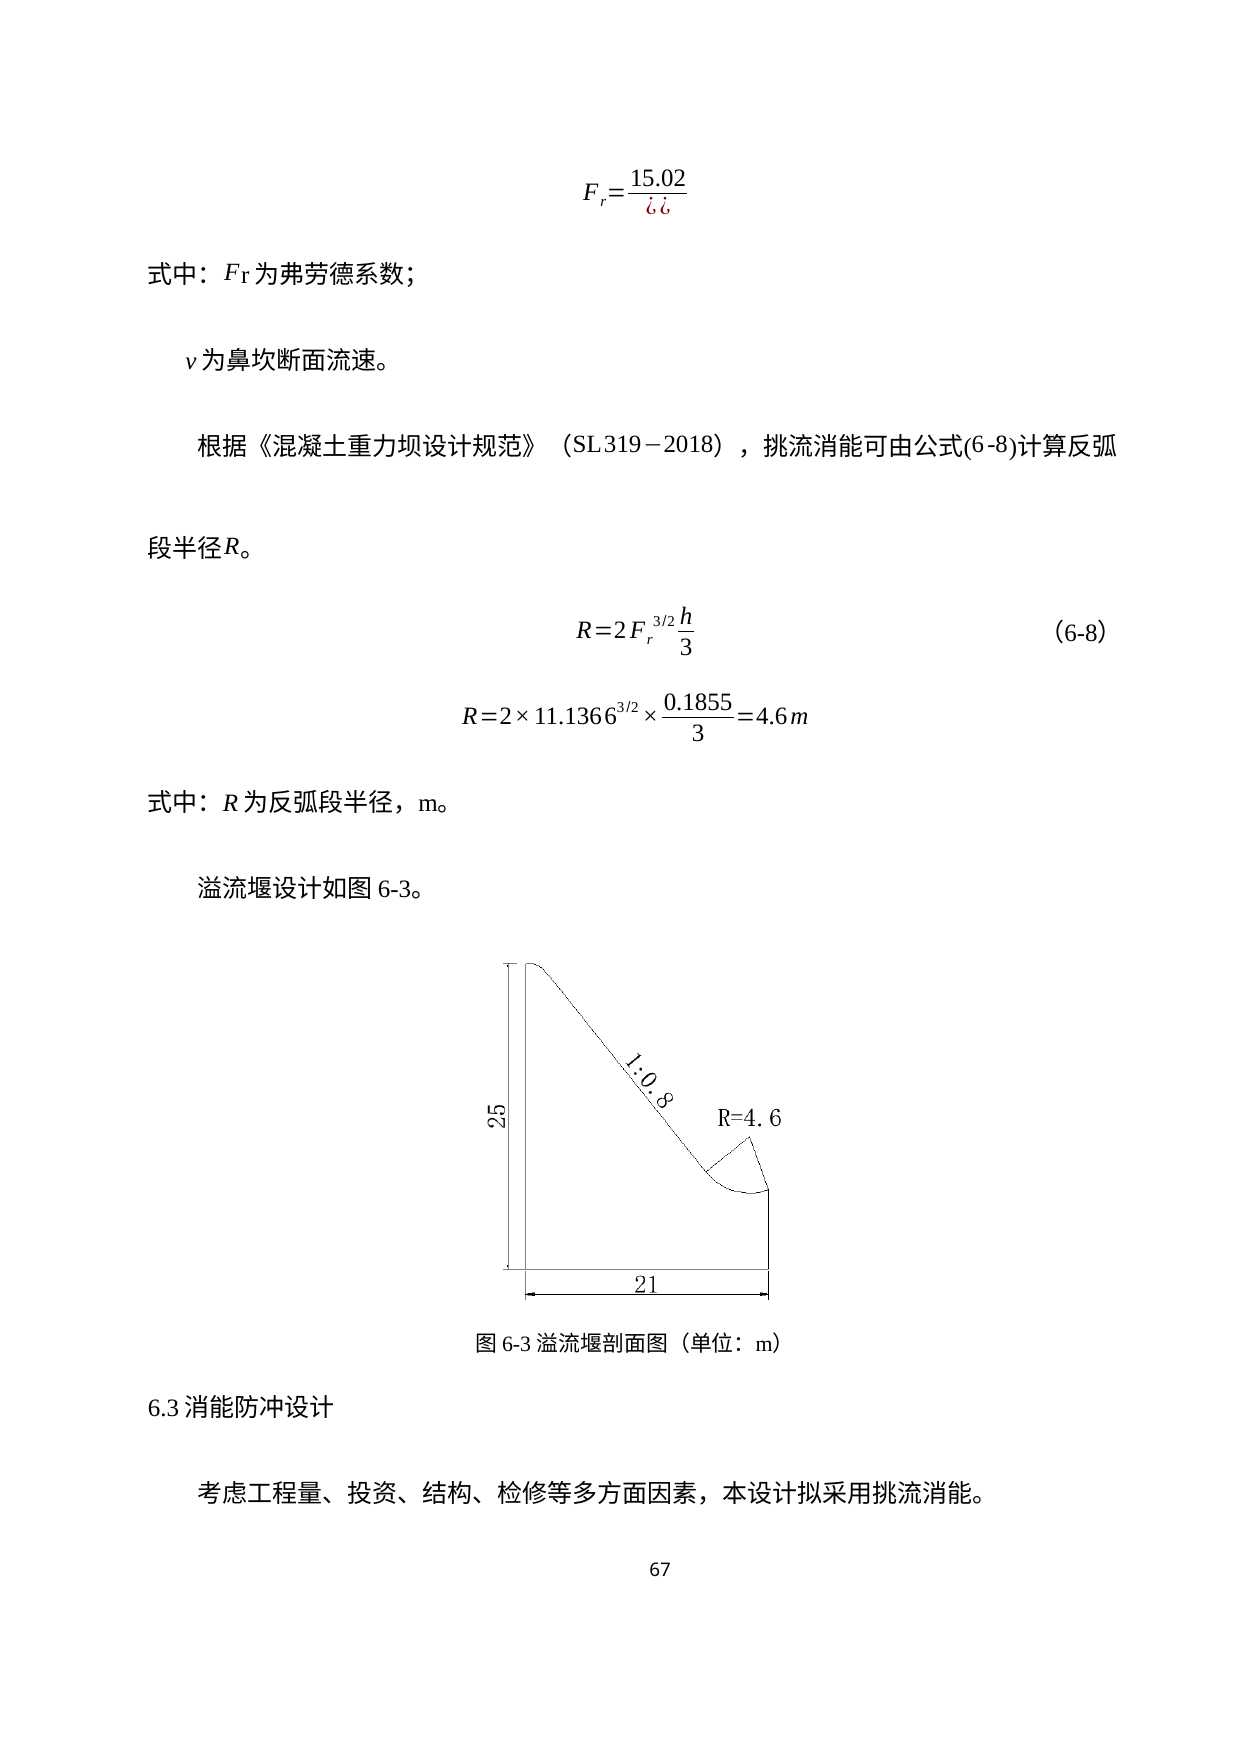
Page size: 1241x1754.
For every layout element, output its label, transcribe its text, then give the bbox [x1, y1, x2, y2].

text 溢流堰设计如图6-3。 [148, 853, 1122, 921]
text 图6-3 溢流堰剖面图（单位：m） [148, 1325, 1122, 1359]
text 式中：r为弗劳德系数； [148, 238, 1122, 306]
text v为鼻坎断面流速。 [148, 324, 1122, 392]
text 式中：R为反弧段半径，m。 [148, 767, 1122, 834]
text （6-8） [148, 598, 1122, 666]
picture [482, 951, 788, 1307]
text 考虑工程量、投资、结构、检修等多方面因素，本设计拟采用挑流消能。 [148, 1457, 1122, 1525]
subtitle 6.3消能防冲设计 [148, 1371, 1122, 1439]
text 根据《混凝土重力坝设计规范》（），挑流消能可由公式()计算反弧段半径。 [148, 410, 1122, 580]
